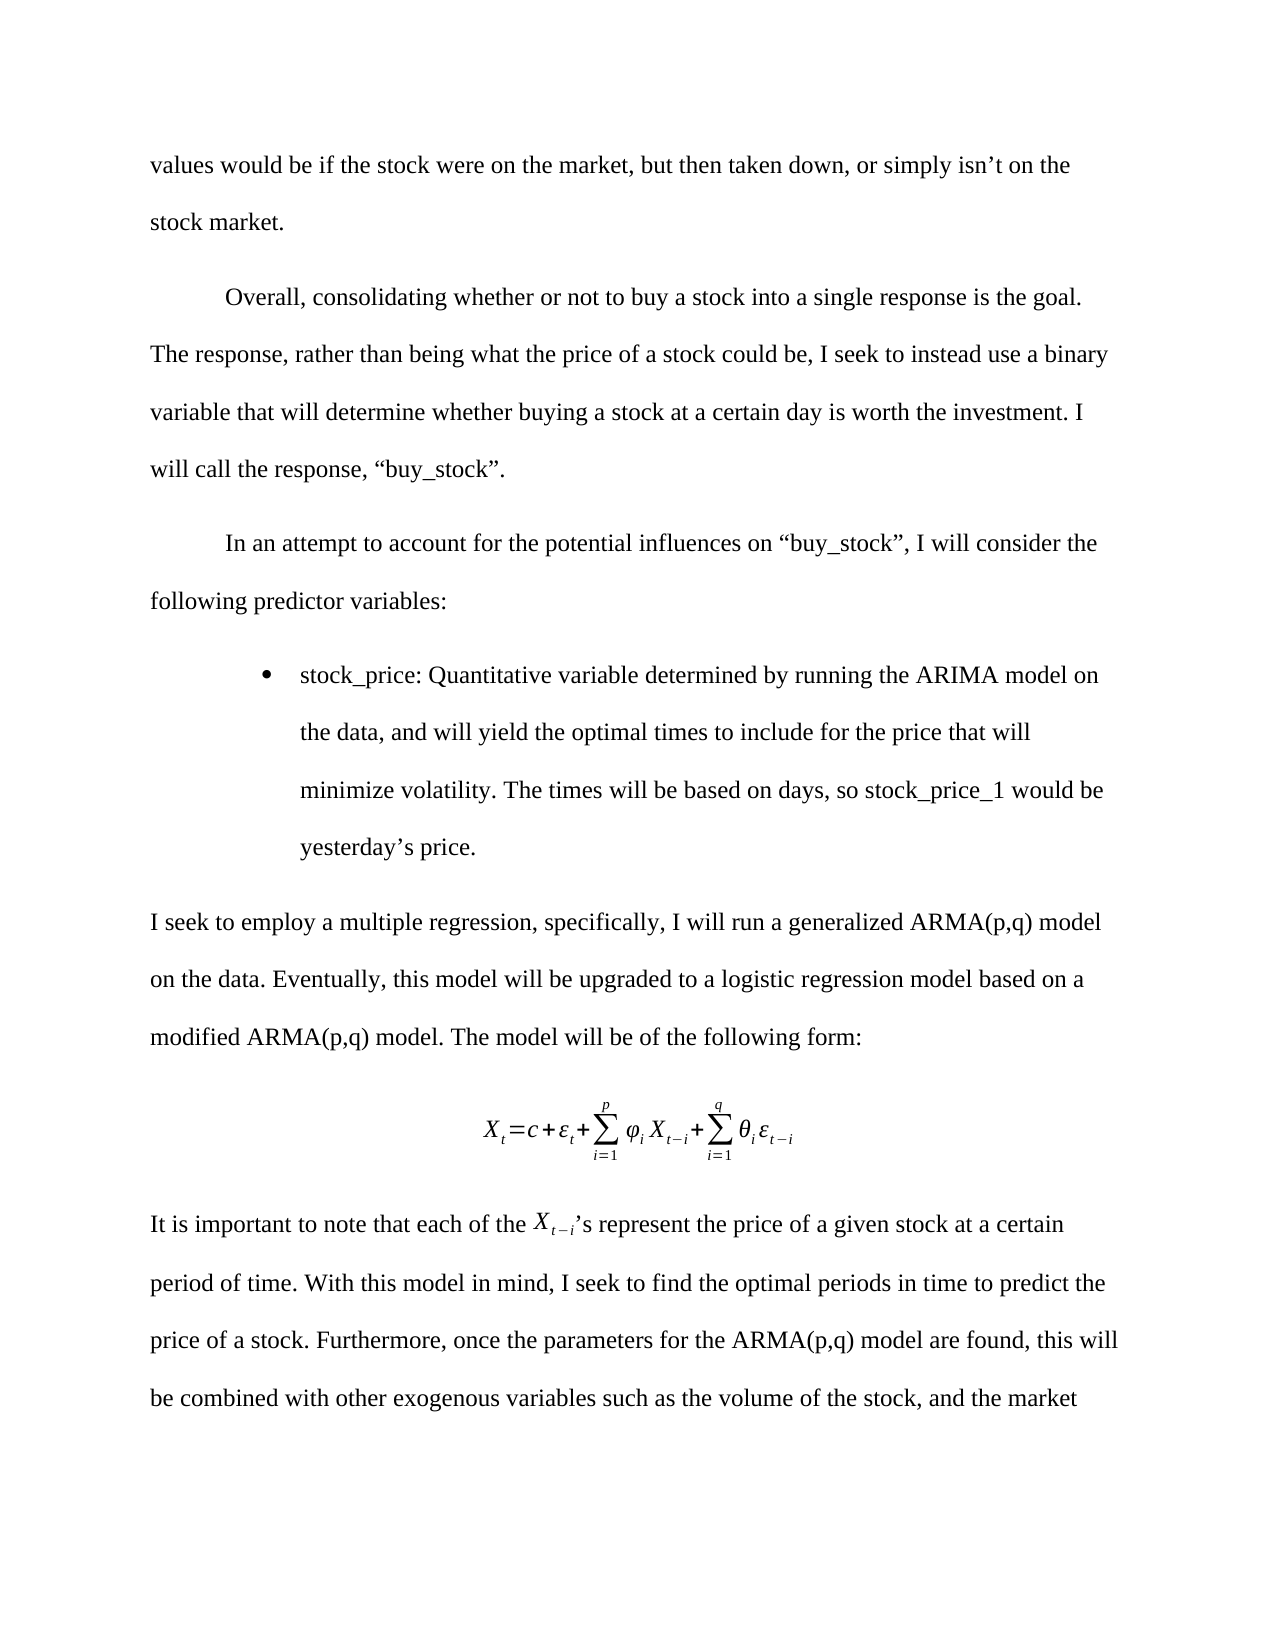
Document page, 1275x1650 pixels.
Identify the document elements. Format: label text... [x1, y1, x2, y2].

list stock_price: Quantitative variable determined by running the ARIMA model on the data, and will yield the optimal times to include for the price that will minimize volatility. The times will be based on days, so stock_price_1 would be yesterday’s price. [262, 660, 1125, 861]
text In an attempt to account for the potential influences on “buy_stock”, I will consider the following predictor variables: [150, 528, 1125, 614]
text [150, 1208, 1125, 1412]
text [150, 150, 1125, 236]
text Overall, consolidating whether or not to buy a stock into a single response is the goal. The response, rather than being what the price of a stock could be, I seek to instead use a binary variable that will determine whether buying a stock at a certain day is worth the investment. I will call the response, “buy_stock”. [150, 282, 1125, 483]
text I seek to employ a multiple regression, specifically, I will run a generalized ARMA(p,q) model on the data. Eventually, this model will be upgraded to a logistic regression model based on a modified ARMA(p,q) model. The model will be of the following form: [150, 907, 1125, 1050]
